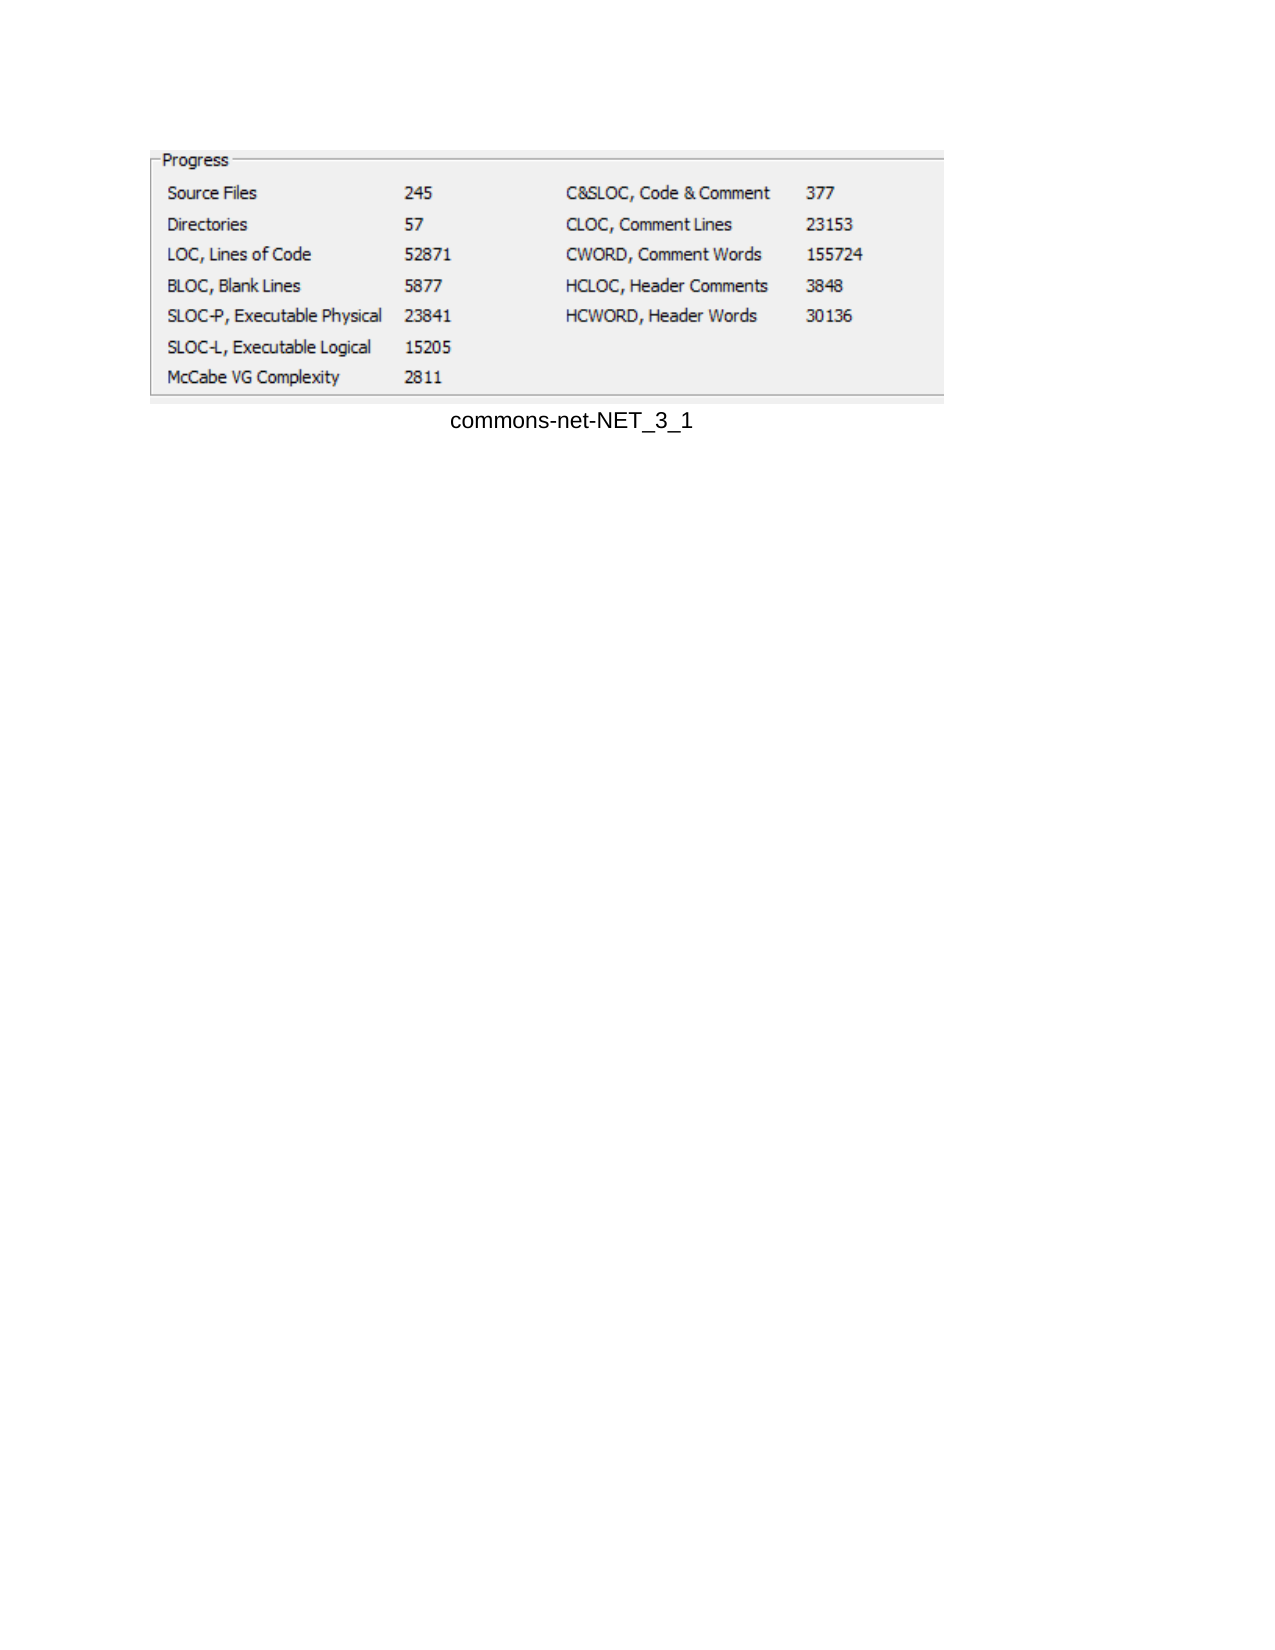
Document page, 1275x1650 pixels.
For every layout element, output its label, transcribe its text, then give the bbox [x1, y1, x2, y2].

picture [150, 150, 944, 404]
text commons-net-NET_3_1 [150, 407, 1125, 433]
